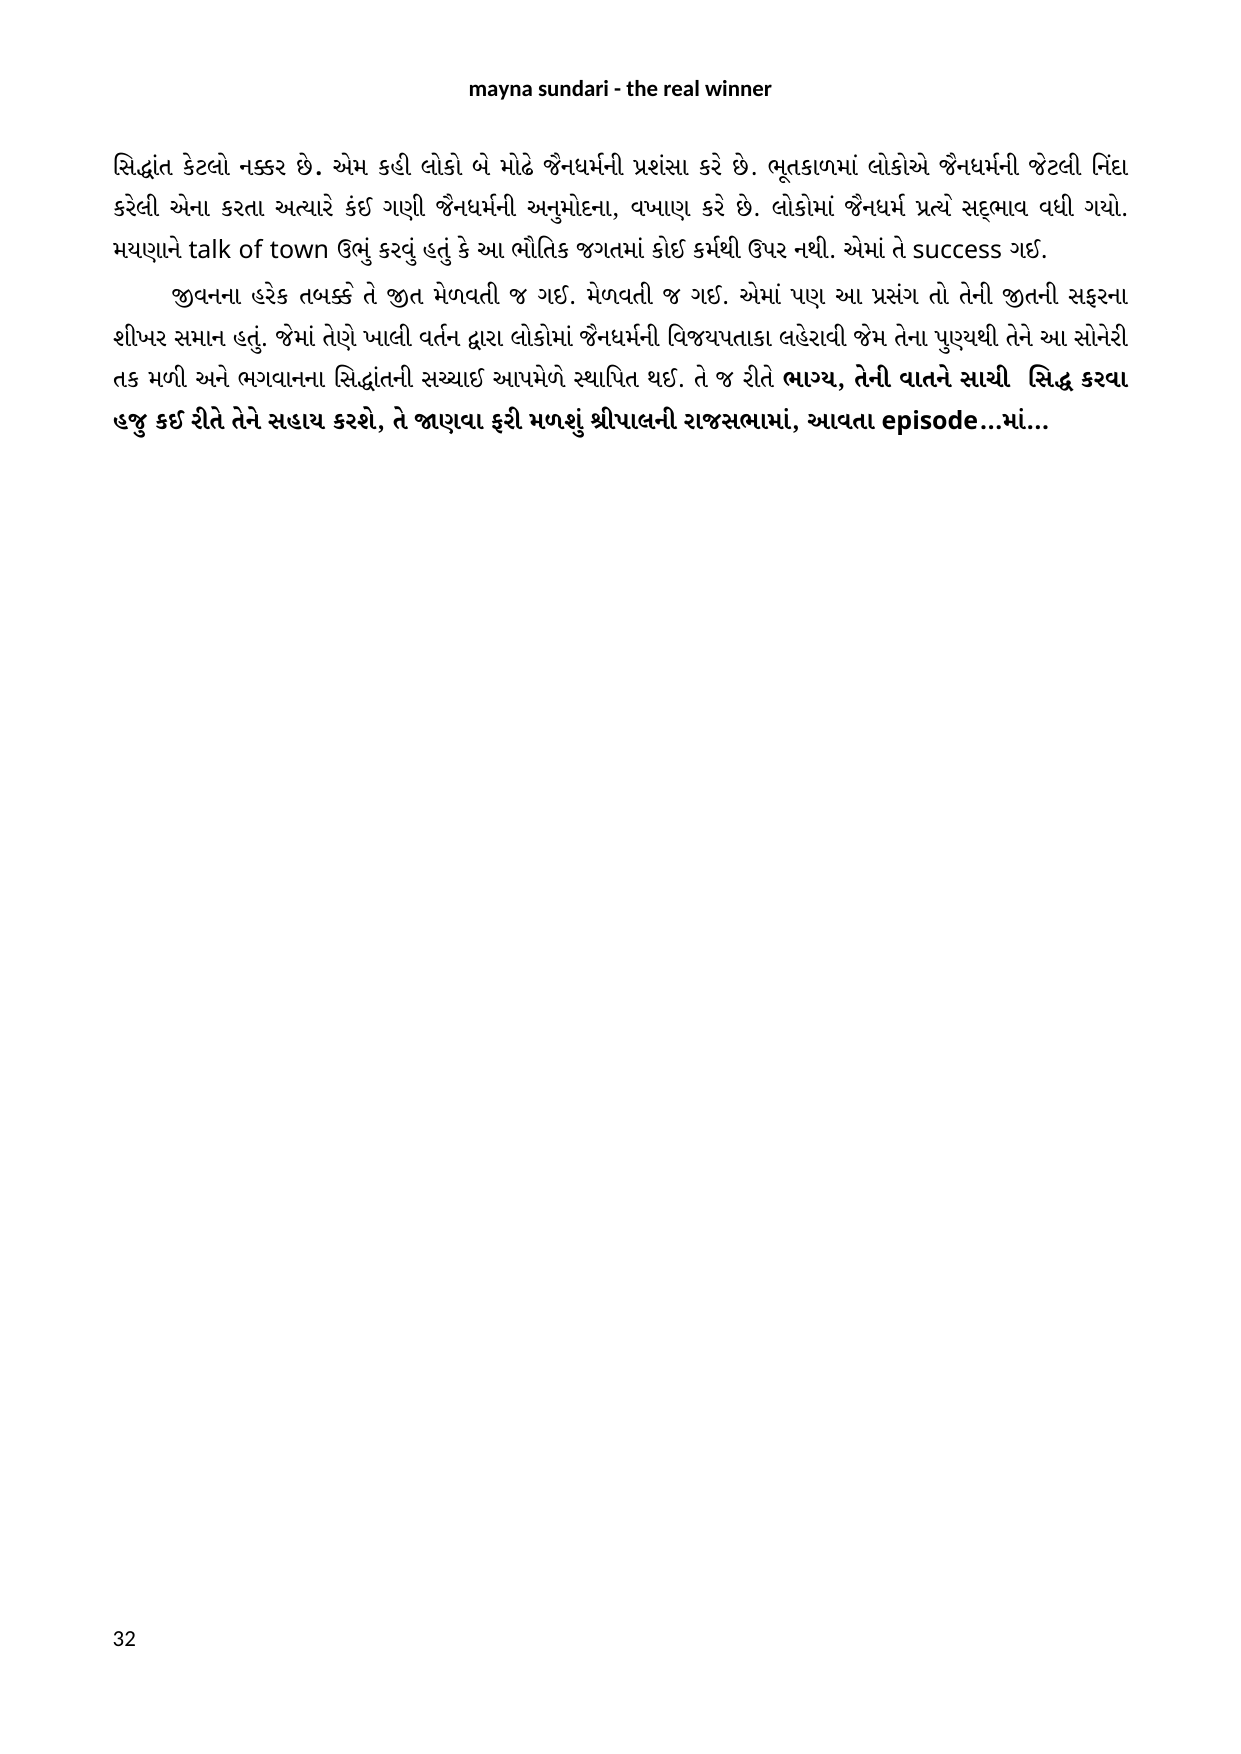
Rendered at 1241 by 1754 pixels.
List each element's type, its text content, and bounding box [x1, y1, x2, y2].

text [112, 150, 1128, 269]
text જીવનના હરેક તબક્કે તે જીત મેળવતી જ ગઈ. મેળવતી જ ગઈ. એમાં પણ આ પ્રસંગ તો તેની જીતની સફરના શીખર સમાન હતું. જેમાં તેણે ખાલી વર્તન દ્વારા લોકોમાં જૈનધર્મની વિજયપતાકા લહેરાવી જેમ તેના પુણ્યથી તેને આ સોનેરી તક મળી અને ભગવાનના સિદ્ધાંતની સચ્ચાઈ આપમેળે સ્થાપિત થઈ. તે જ રીતે ભાગ્ય, તેની વાતને સાચી સિદ્ધ કરવા હજુ કઈ રીતે તેને સહાય કરશે, તે જાણવા ફરી મળશું શ્રીપાલની રાજસભામાં, આવતા episode…માં… [112, 280, 1128, 441]
